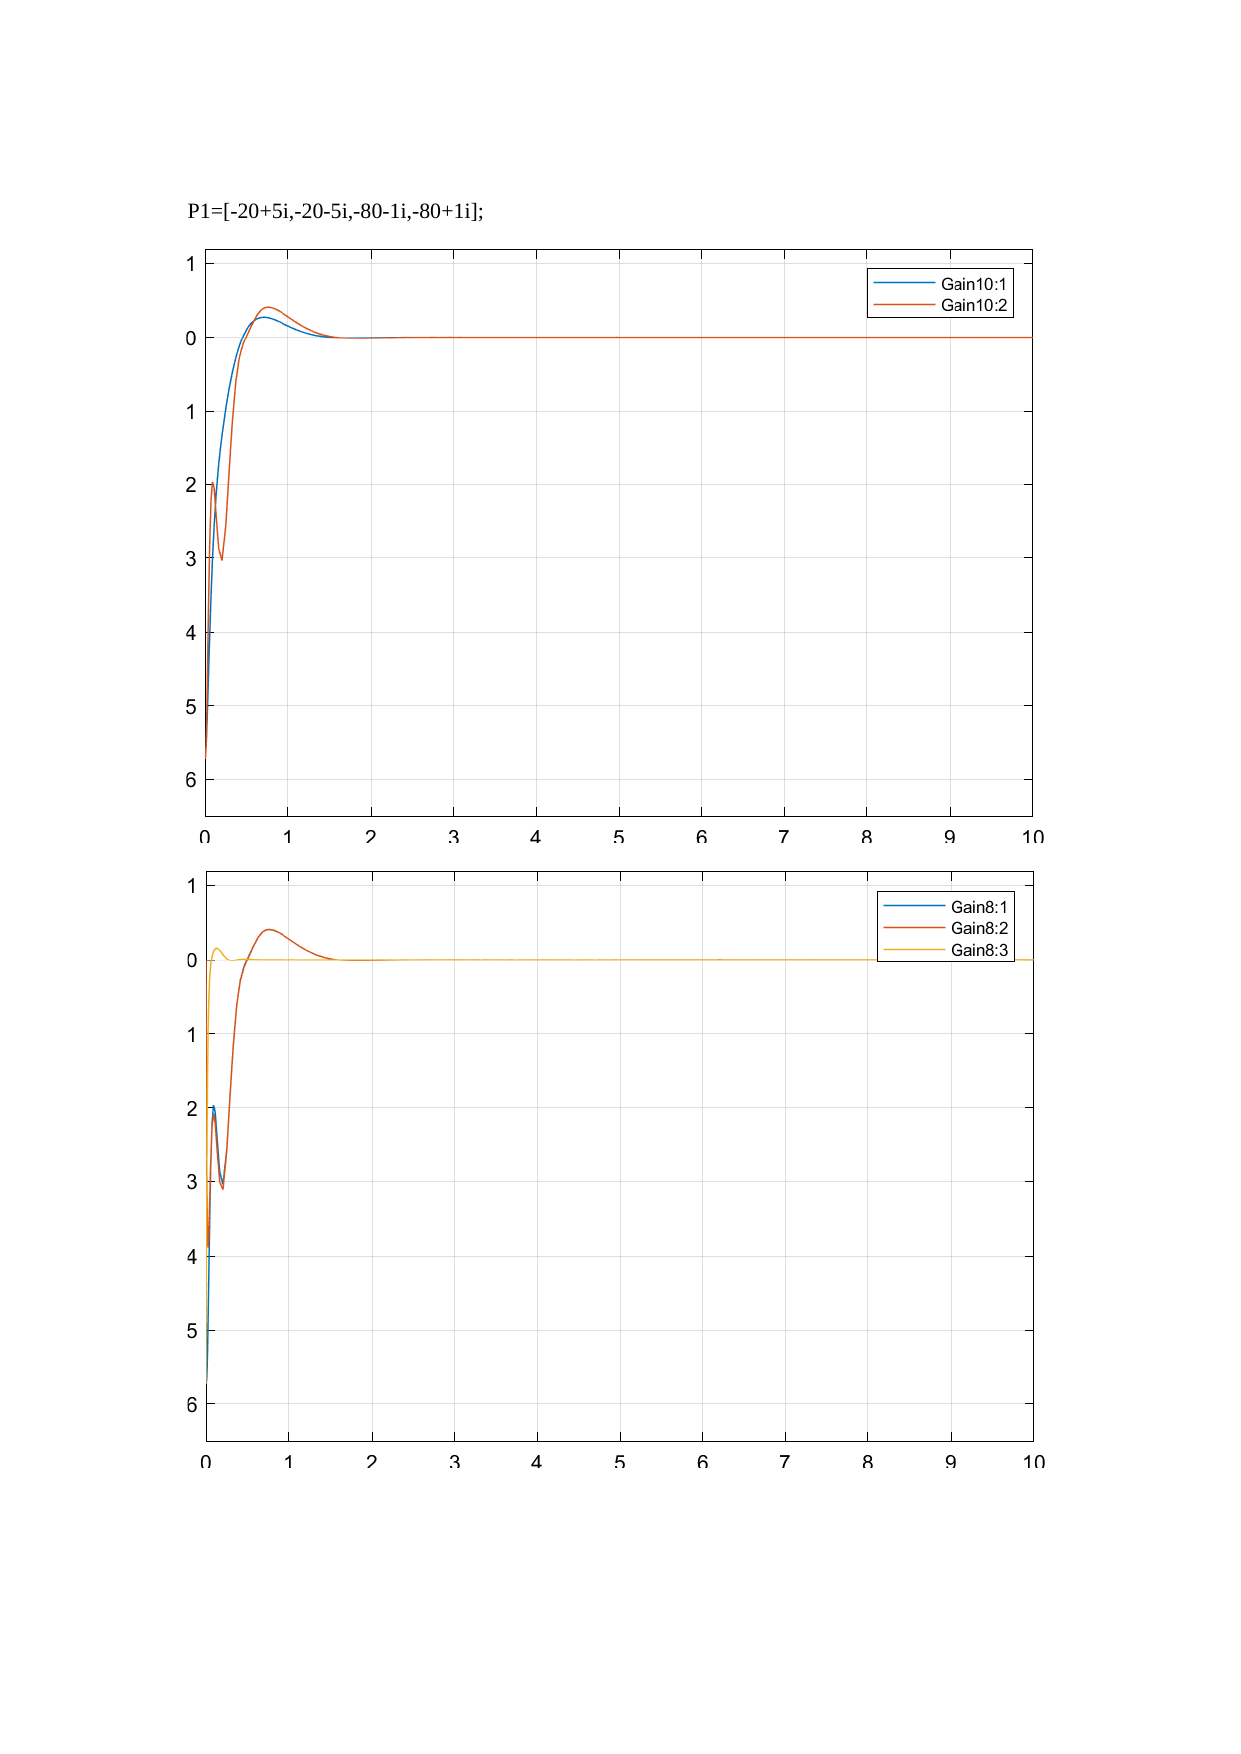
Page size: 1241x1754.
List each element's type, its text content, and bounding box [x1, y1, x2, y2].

picture [186, 237, 1052, 846]
picture [187, 859, 1053, 1471]
text P1=[-20+5i,-20-5i,-80-1i,-80+1i]; [187, 194, 1053, 227]
